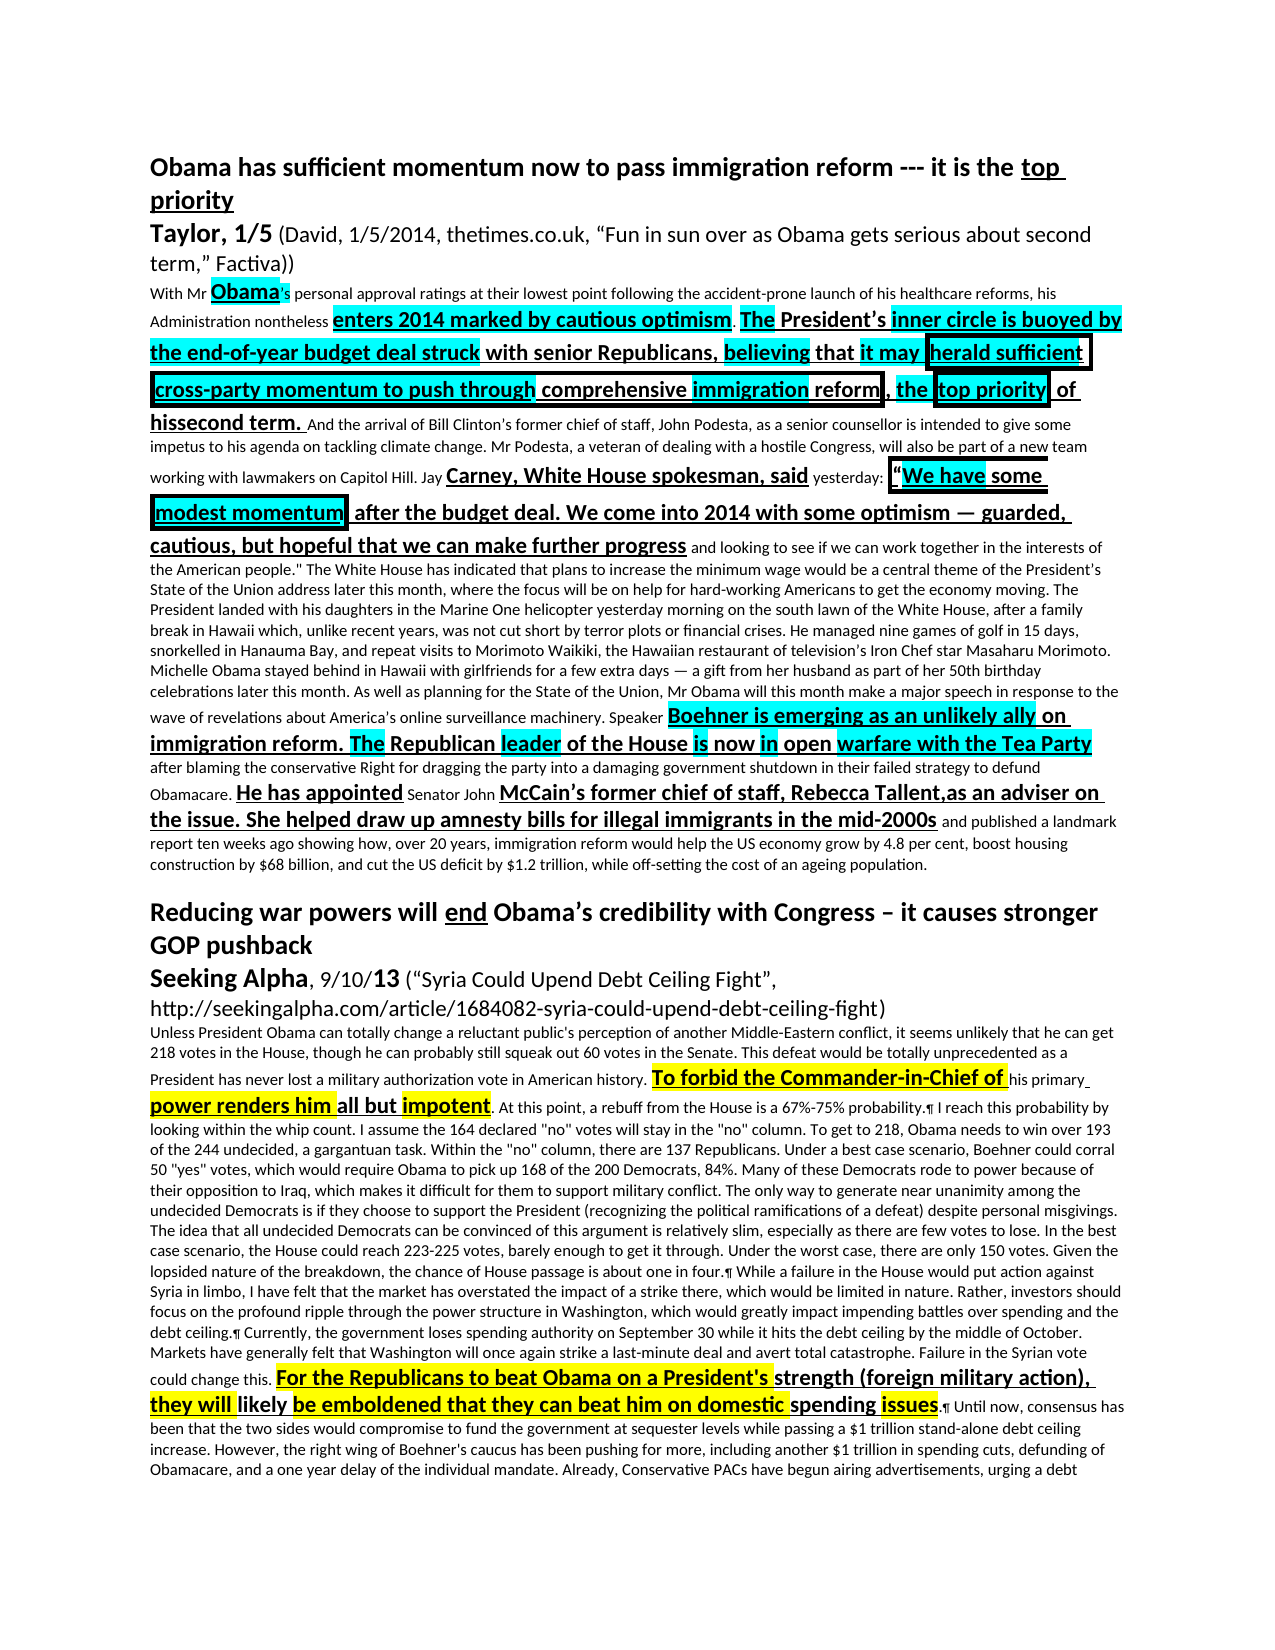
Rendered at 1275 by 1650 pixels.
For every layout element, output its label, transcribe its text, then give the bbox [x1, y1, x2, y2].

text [150, 1022, 1125, 1479]
text Seeking Alpha, 9/10/13 (“Syria Could Upend Debt Ceiling Fight”, http://seekingalpha.com/article/1684082-syria-could-upend-debt-ceiling-fight) [150, 961, 1125, 1022]
text Taylor, 1/5 (David, 1/5/2014, thetimes.co.uk, “Fun in sun over as Obama gets serious about second term,” Factiva)) [150, 216, 1125, 277]
text With Mr Obama’s personal approval ratings at their lowest point following the accident-prone launch of his healthcare reforms, his Administration nontheless enters 2014 marked by cautious optimism. The President’s inner circle is buoyed by the end-of-year budget deal struck with senior Republicans, believing that it may herald sufficient cross-party momentum to push through comprehensive immigration reform, the top priority of hissecond term. And the arrival of Bill Clinton’s former chief of staff, John Podesta, as a senior counsellor is intended to give some impetus to his agenda on tackling climate change. Mr Podesta, a veteran of dealing with a hostile Congress, will also be part of a new team working with lawmakers on Capitol Hill. Jay Carney, White House spokesman, said yesterday: “We have some modest momentum after the budget deal. We come into 2014 with some optimism — guarded, cautious, but hopeful that we can make further progress and looking to see if we can work together in the interests of the American people." The White House has indicated that plans to increase the minimum wage would be a central theme of the President’s State of the Union address later this month, where the focus will be on help for hard-working Americans to get the economy moving. The President landed with his daughters in the Marine One helicopter yesterday morning on the south lawn of the White House, after a family break in Hawaii which, unlike recent years, was not cut short by terror plots or financial crises. He managed nine games of golf in 15 days, snorkelled in Hanauma Bay, and repeat visits to Morimoto Waikiki, the Hawaiian restaurant of television’s Iron Chef star Masaharu Morimoto. Michelle Obama stayed behind in Hawaii with girlfriends for a few extra days — a gift from her husband as part of her 50th birthday celebrations later this month. As well as planning for the State of the Union, Mr Obama will this month make a major speech in response to the wave of revelations about America’s online surveillance machinery. Speaker Boehner is emerging as an unlikely ally on immigration reform. The Republican leader of the House is now in open warfare with the Tea Party after blaming the conservative Right for dragging the party into a damaging government shutdown in their failed strategy to defund Obamacare. He has appointed Senator John McCain’s former chief of staff, Rebecca Tallent,as an adviser on the issue. She helped draw up amnesty bills for illegal immigrants in the mid-2000s and published a landmark report ten weeks ago showing how, over 20 years, immigration reform would help the US economy grow by 4.8 per cent, boost housing construction by $68 billion, and cut the US deficit by $1.2 trillion, while off-setting the cost of an ageing population. [150, 277, 1125, 874]
subtitle Reducing war powers will end Obama’s credibility with Congress – it causes stronger GOP pushback [150, 895, 1125, 961]
subtitle Obama has sufficient momentum now to pass immigration reform --- it is the top priority [150, 150, 1125, 216]
